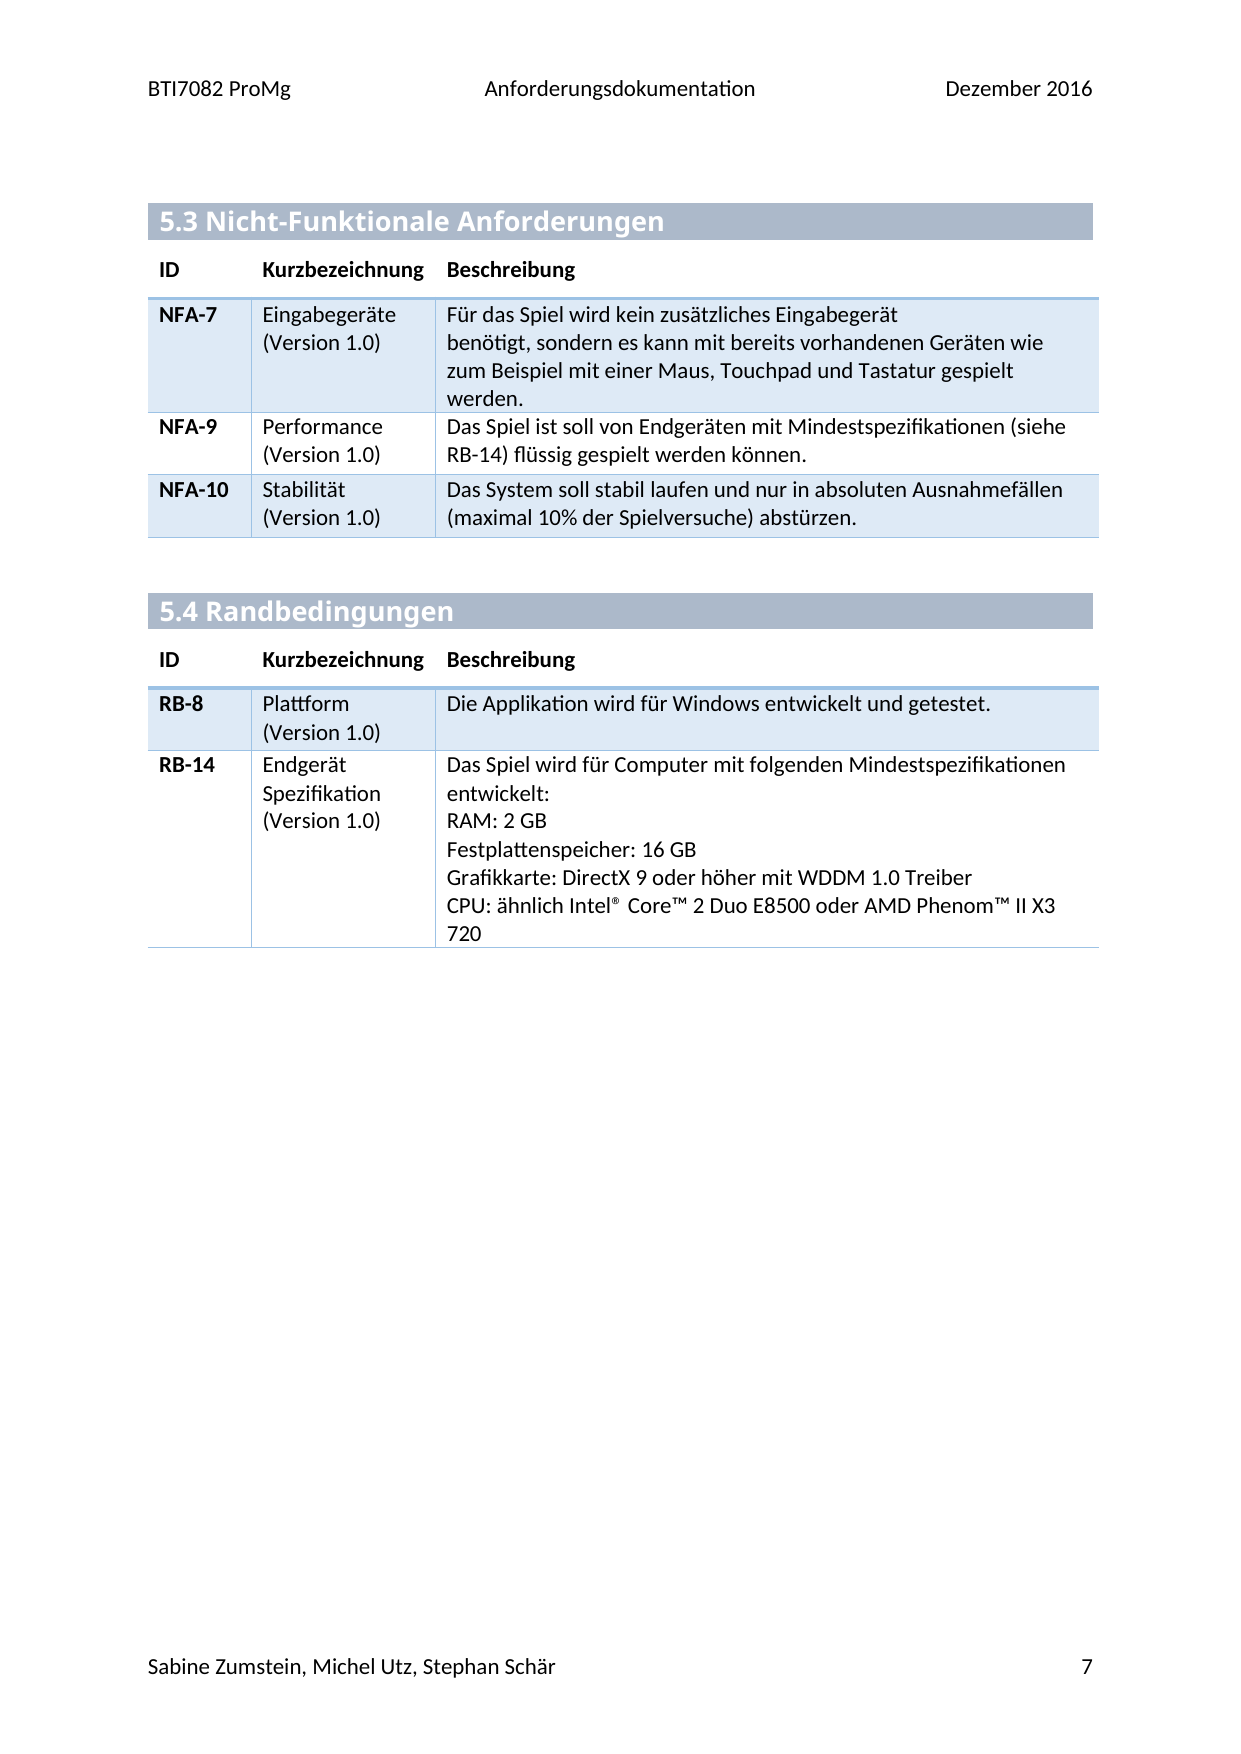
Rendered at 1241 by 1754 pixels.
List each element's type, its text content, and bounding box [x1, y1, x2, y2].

table_cell Stabilität (Version 1.0) [252, 475, 435, 537]
table_cell Plattform (Version 1.0) [252, 690, 435, 750]
table_header Beschreibung [435, 255, 1099, 297]
table_cell Das System soll stabil laufen und nur in absoluten Ausnahmefällen (maximal 10% der Spielversuche) abstürzen. [436, 475, 1099, 537]
table_cell Performance (Version 1.0) [252, 413, 435, 474]
table_header Beschreibung [435, 645, 1099, 686]
table_header Kurzbezeichnung [251, 645, 435, 686]
table_cell Das Spiel ist soll von Endgeräten mit Mindestspezifikationen (siehe RB-14) flüssig gespielt werden können. [436, 413, 1099, 474]
table_cell RB-14 [148, 751, 251, 947]
table_header ID [148, 255, 251, 297]
table_cell Endgerät Spezifikation (Version 1.0) [252, 751, 435, 947]
table_cell Für das Spiel wird kein zusätzliches Eingabegerät benötigt, sondern es kann mit bereits vorhandenen Geräten wie zum Beispiel mit einer Maus, Touchpad und Tastatur gespielt werden. [436, 300, 1099, 412]
table_cell Das Spiel wird für Computer mit folgenden Mindestspezifikationen entwickelt: RAM: 2 GB Festplattenspeicher: 16 GB Grafikkarte: DirectX 9 oder höher mit WDDM 1.0 Treiber CPU: ähnlich Intel® Core™ 2 Duo E8500 oder AMD Phenom™ II X3 720 [436, 751, 1099, 947]
table_header ID [148, 645, 251, 686]
table_cell Eingabegeräte (Version 1.0) [252, 300, 435, 412]
subtitle 5.4 Randbedingungen [148, 593, 1093, 629]
table_header Kurzbezeichnung [251, 255, 435, 297]
table_cell Die Applikation wird für Windows entwickelt und getestet. [436, 690, 1099, 750]
subtitle 5.3 Nicht-Funktionale Anforderungen [148, 203, 1093, 240]
table_cell RB-8 [148, 690, 251, 750]
table_cell NFA-7 [148, 300, 251, 412]
table_cell NFA-9 [148, 413, 251, 474]
table_cell NFA-10 [148, 475, 251, 537]
